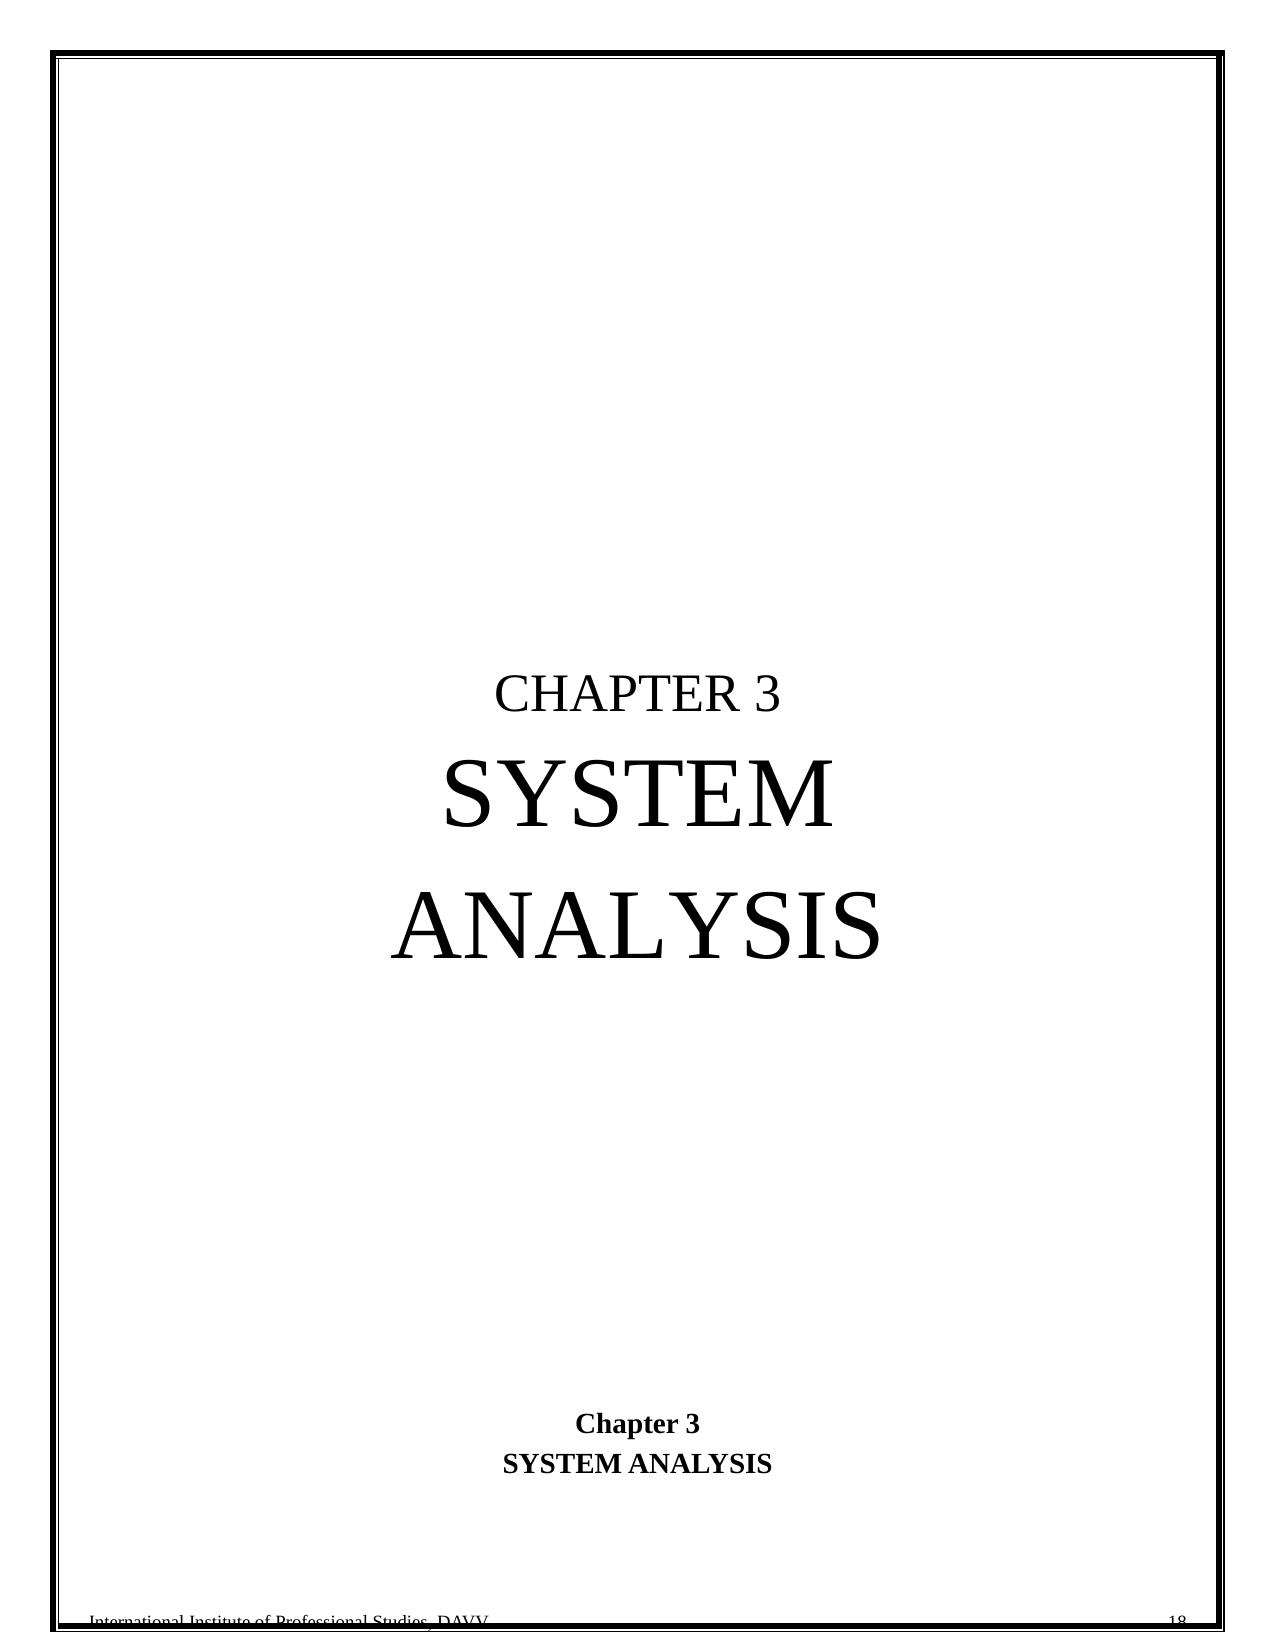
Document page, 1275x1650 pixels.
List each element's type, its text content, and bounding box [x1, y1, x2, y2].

text Chapter 3 [118, 1407, 1157, 1440]
list CHAPTER 3 [88, 661, 1187, 723]
text SYSTEM ANALYSIS [118, 1446, 1157, 1480]
list ANALYSIS [88, 865, 1187, 980]
list SYSTEM [88, 732, 1187, 847]
